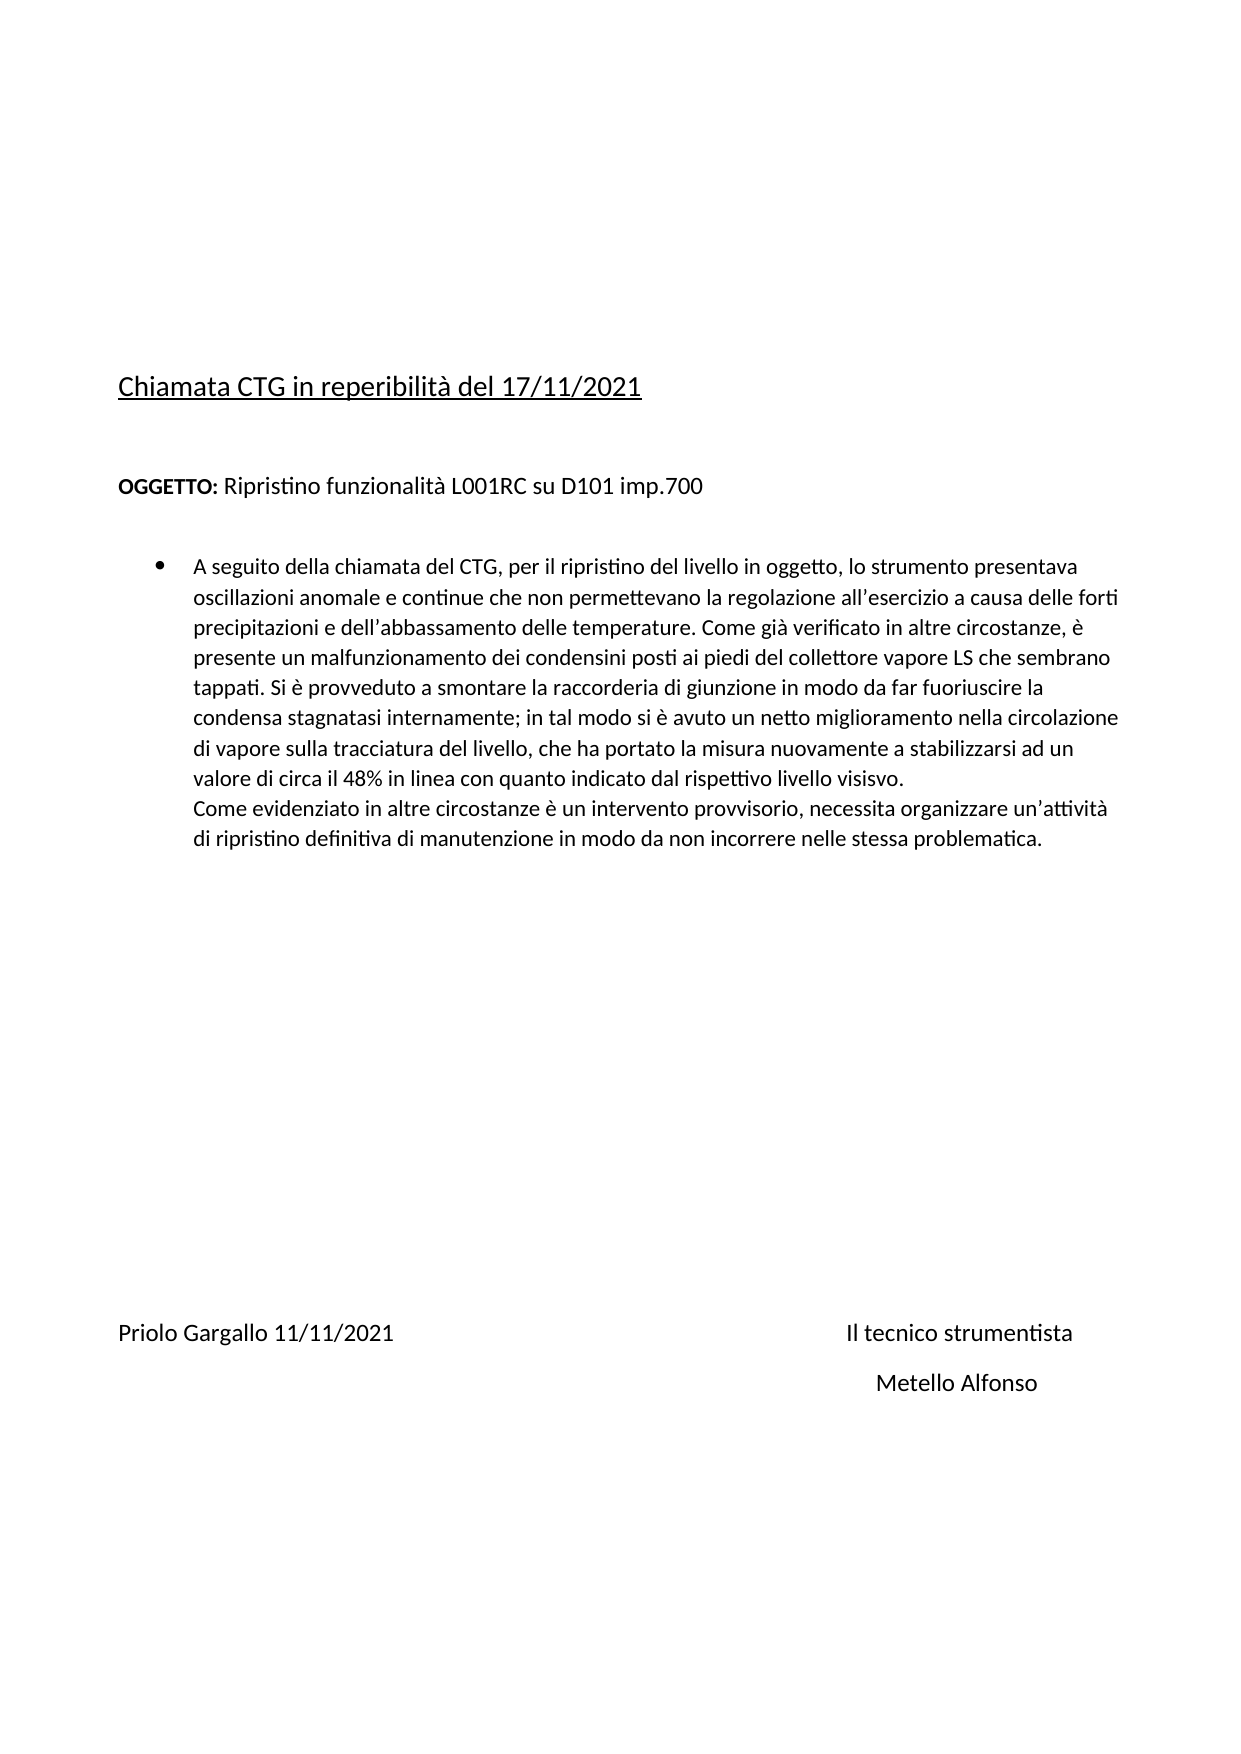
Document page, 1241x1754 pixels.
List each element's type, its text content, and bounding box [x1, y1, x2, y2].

list A seguito della chiamata del CTG, per il ripristino del livello in oggetto, lo strumento presentava oscillazioni anomale e continue che non permettevano la regolazione all’esercizio a causa delle forti precipitazioni e dell’abbassamento delle temperature. Come già verificato in altre circostanze, è presente un malfunzionamento dei condensini posti ai piedi del collettore vapore LS che sembrano tappati. Si è provveduto a smontare la raccorderia di giunzione in modo da far fuoriuscire la condensa stagnatasi internamente; in tal modo si è avuto un netto miglioramento nella circolazione di vapore sulla tracciatura del livello, che ha portato la misura nuovamente a stabilizzarsi ad un valore di circa il 48% in linea con quanto indicato dal rispettivo livello visisvo. [156, 552, 1122, 792]
list Come evidenziato in altre circostanze è un intervento provvisorio, necessita organizzare un’attività di ripristino definitiva di manutenzione in modo da non incorrere nelle stessa problematica. [193, 794, 1122, 852]
text Chiamata CTG in reperibilità del 17/11/2021 [118, 368, 1122, 404]
text Metello Alfonso [118, 1367, 1122, 1398]
text OGGETTO: Ripristino funzionalità L001RC su D101 imp.700 [118, 470, 1122, 501]
text Priolo Gargallo 11/11/2021 Il tecnico strumentista [118, 1317, 1122, 1348]
